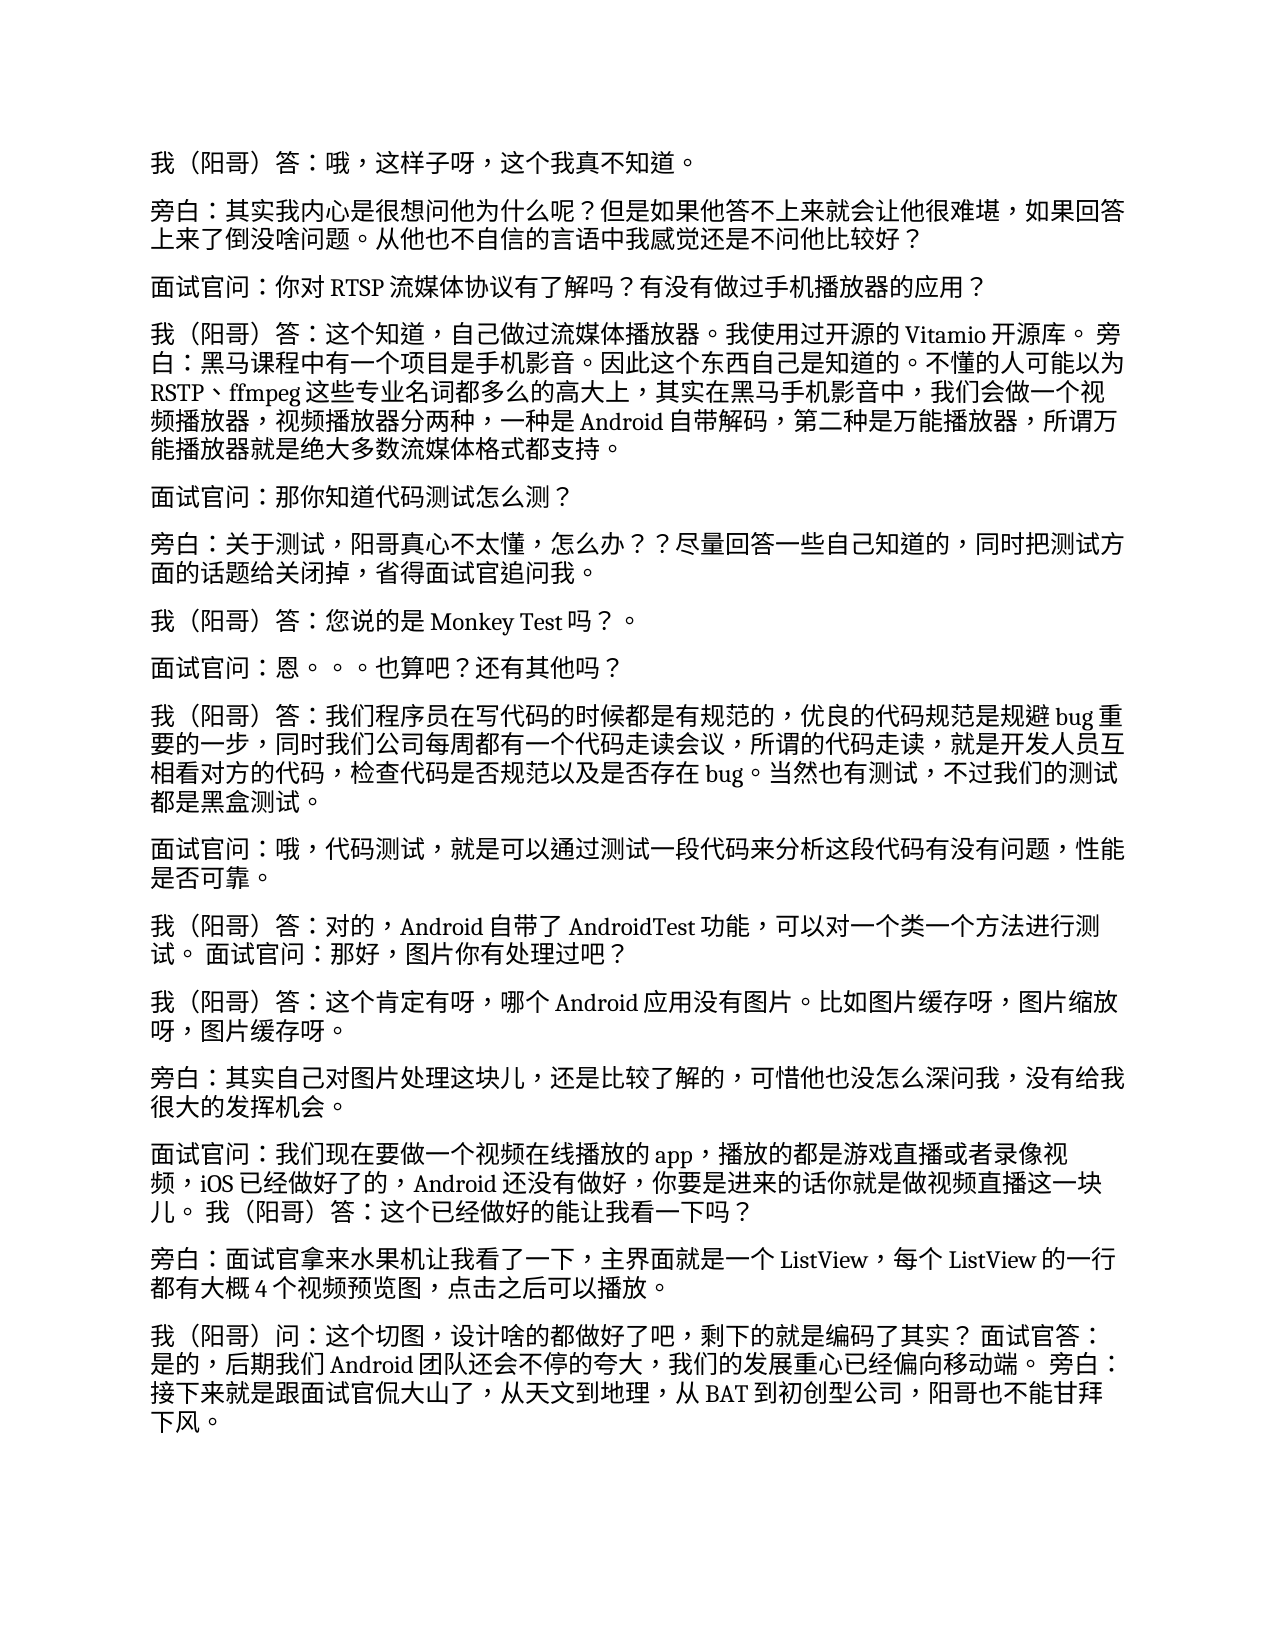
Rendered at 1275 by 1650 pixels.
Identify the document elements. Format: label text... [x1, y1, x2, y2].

text 面试官问：恩。。。也算吧？还有其他吗？ [150, 655, 1125, 684]
text 我（阳哥）答：对的，Android自带了AndroidTest功能，可以对一个类一个方法进行测试。 面试官问：那好，图片你有处理过吧？ [150, 912, 1125, 970]
text 我（阳哥）答：哦，这样子呀，这个我真不知道。 [150, 150, 1125, 179]
text 旁白：其实自己对图片处理这块儿，还是比较了解的，可惜他也没怎么深问我，没有给我很大的发挥机会。 [150, 1065, 1125, 1122]
text 旁白：关于测试，阳哥真心不太懂，怎么办？？尽量回答一些自己知道的，同时把测试方面的话题给关闭掉，省得面试官追问我。 [150, 531, 1125, 589]
text 我（阳哥）答：我们程序员在写代码的时候都是有规范的，优良的代码规范是规避bug重要的一步，同时我们公司每周都有一个代码走读会议，所谓的代码走读，就是开发人员互相看对方的代码，检查代码是否规范以及是否存在bug。当然也有测试，不过我们的测试都是黑盒测试。 [150, 702, 1125, 817]
text 我（阳哥）答：您说的是Monkey Test吗？。 [150, 607, 1125, 636]
text 面试官问：你对RTSP流媒体协议有了解吗？有没有做过手机播放器的应用？ [150, 274, 1125, 302]
text 我（阳哥）答：这个知道，自己做过流媒体播放器。我使用过开源的Vitamio开源库。 旁白：黑马课程中有一个项目是手机影音。因此这个东西自己是知道的。不懂的人可能以为RSTP、ffmpeg这些专业名词都多么的高大上，其实在黑马手机影音中，我们会做一个视频播放器，视频播放器分两种，一种是Android自带解码，第二种是万能播放器，所谓万能播放器就是绝大多数流媒体格式都支持。 [150, 321, 1125, 465]
text 面试官问：我们现在要做一个视频在线播放的app，播放的都是游戏直播或者录像视频，iOS已经做好了的，Android还没有做好，你要是进来的话你就是做视频直播这一块儿。 我（阳哥）答：这个已经做好的能让我看一下吗？ [150, 1141, 1125, 1227]
text 面试官问：哦，代码测试，就是可以通过测试一段代码来分析这段代码有没有问题，性能是否可靠。 [150, 836, 1125, 894]
text 旁白：其实我内心是很想问他为什么呢？但是如果他答不上来就会让他很难堪，如果回答上来了倒没啥问题。从他也不自信的言语中我感觉还是不问他比较好？ [150, 197, 1125, 255]
text 旁白：面试官拿来水果机让我看了一下，主界面就是一个ListView，每个ListView的一行都有大概4个视频预览图，点击之后可以播放。 [150, 1246, 1125, 1304]
text 面试官问：那你知道代码测试怎么测？ [150, 484, 1125, 512]
text 我（阳哥）问：这个切图，设计啥的都做好了吧，剩下的就是编码了其实？ 面试官答：是的，后期我们Android团队还会不停的夸大，我们的发展重心已经偏向移动端。 旁白：接下来就是跟面试官侃大山了，从天文到地理，从BAT到初创型公司，阳哥也不能甘拜下风。 [150, 1322, 1125, 1437]
text 我（阳哥）答：这个肯定有呀，哪个Android应用没有图片。比如图片缓存呀，图片缩放呀，图片缓存呀。 [150, 989, 1125, 1046]
